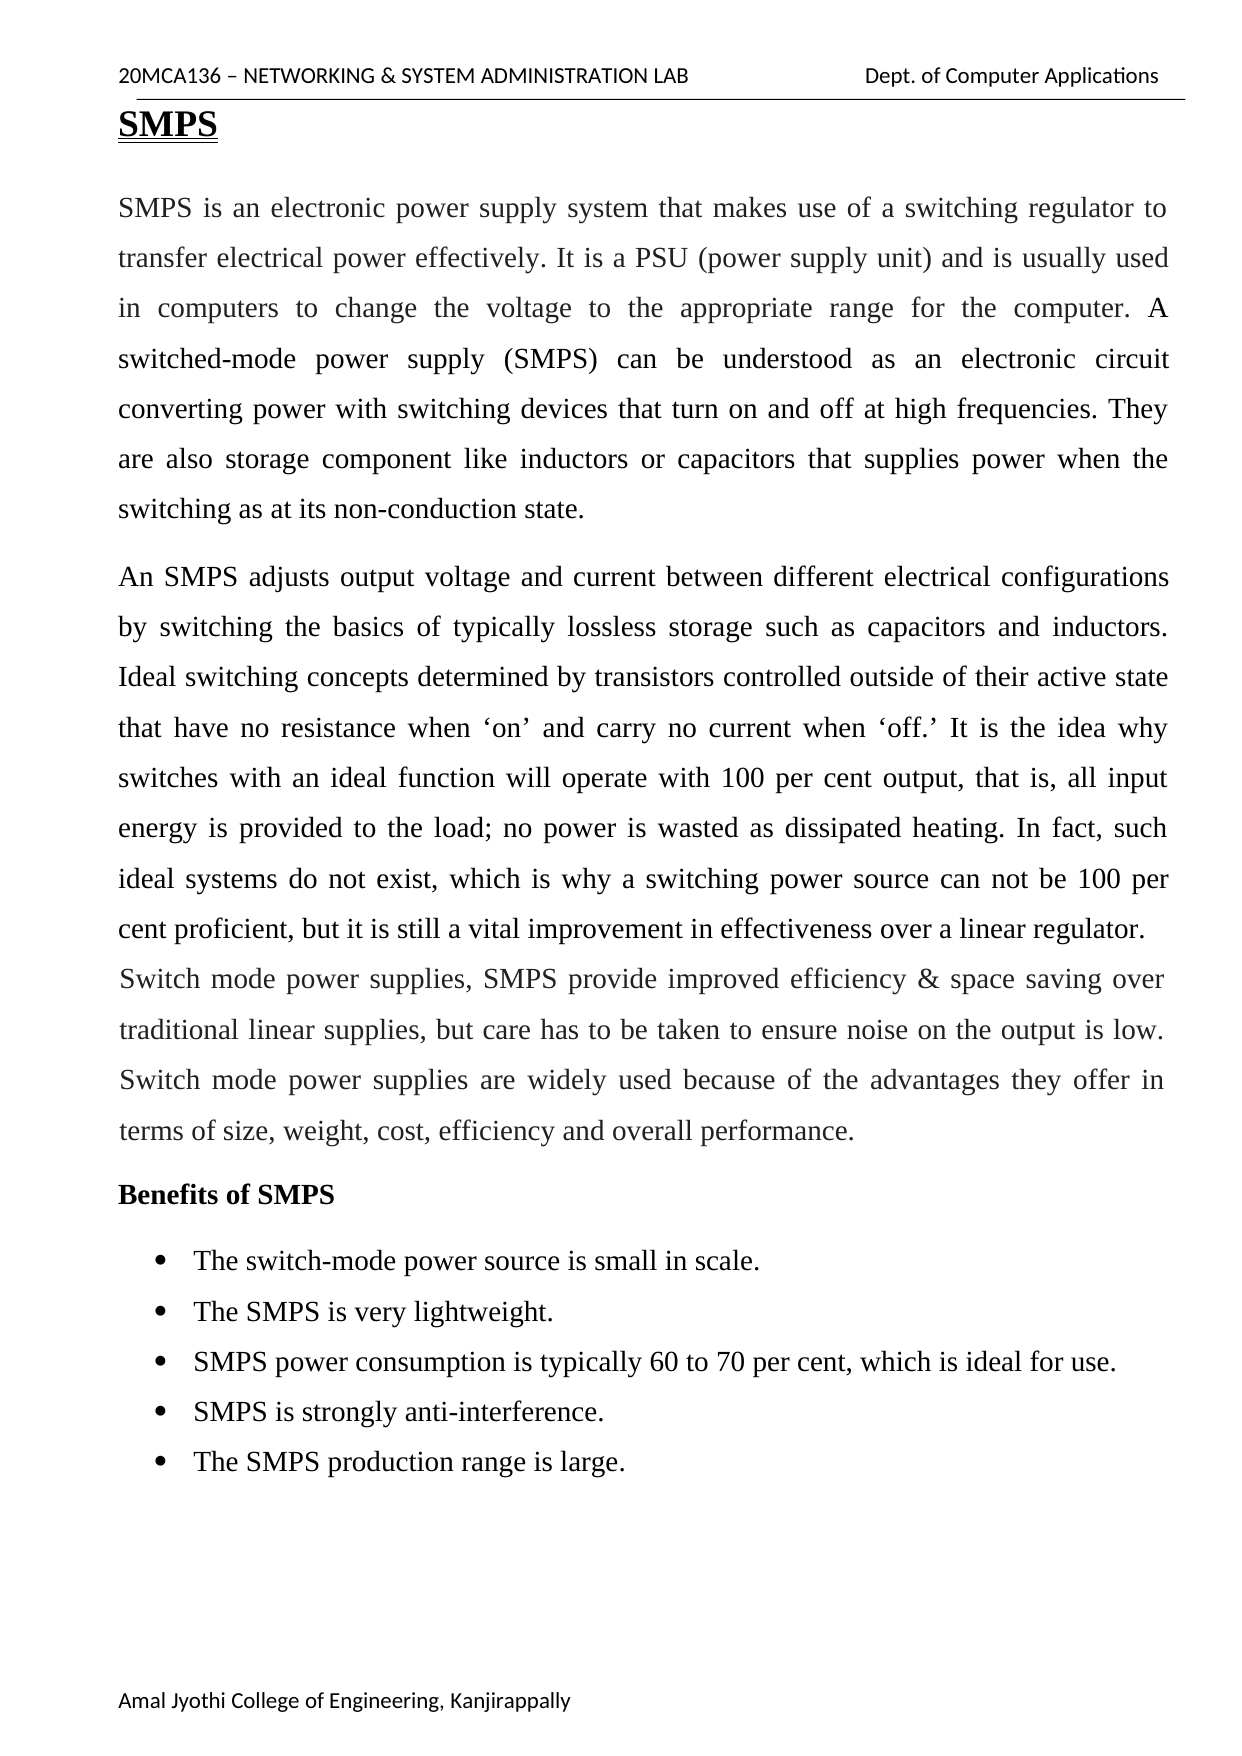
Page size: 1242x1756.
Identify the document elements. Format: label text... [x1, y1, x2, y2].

list SMPS is strongly anti-interference. [155, 1394, 1235, 1428]
subtitle Benefits of SMPS [118, 1177, 1235, 1210]
subtitle SMPS [118, 101, 1235, 144]
list The SMPS production range is large. [155, 1444, 1235, 1478]
list The switch-mode power source is small in scale. [155, 1243, 1235, 1277]
text Switch mode power supplies, SMPS provide improved efficiency & space saving over traditional linear supplies, but care has to be taken to ensure noise on the output is low. Switch mode power supplies are widely used because of the advantages they offer in terms of size, weight, cost, efficiency and overall performance. [119, 962, 1165, 1146]
list The SMPS is very lightweight. [155, 1294, 1235, 1327]
text An SMPS adjusts output voltage and current between different electrical configurations by switching the basics of typically lossless storage such as capacitors and inductors. Ideal switching concepts determined by transistors controlled outside of their active state that have no resistance when ‘on’ and carry no current when ‘off.’ It is the idea why switches with an ideal function will operate with 100 per cent output, that is, all input energy is provided to the load; no power is wasted as dissipated heating. In fact, such ideal systems do not exist, which is why a switching power source can not be 100 per cent proficient, but it is still a vital improvement in effectiveness over a linear regulator. [118, 559, 1169, 944]
list SMPS power consumption is typically 60 to 70 per cent, which is ideal for use. [155, 1344, 1235, 1377]
text SMPS is an electronic power supply system that makes use of a switching regulator to transfer electrical power effectively. It is a PSU (power supply unit) and is usually used in computers to change the voltage to the appropriate range for the computer. A switched-mode power supply (SMPS) can be understood as an electronic circuit converting power with switching devices that turn on and off at high frequencies. They are also storage component like inductors or capacitors that supplies power when the switching as at its non-conduction state. [118, 190, 1169, 525]
